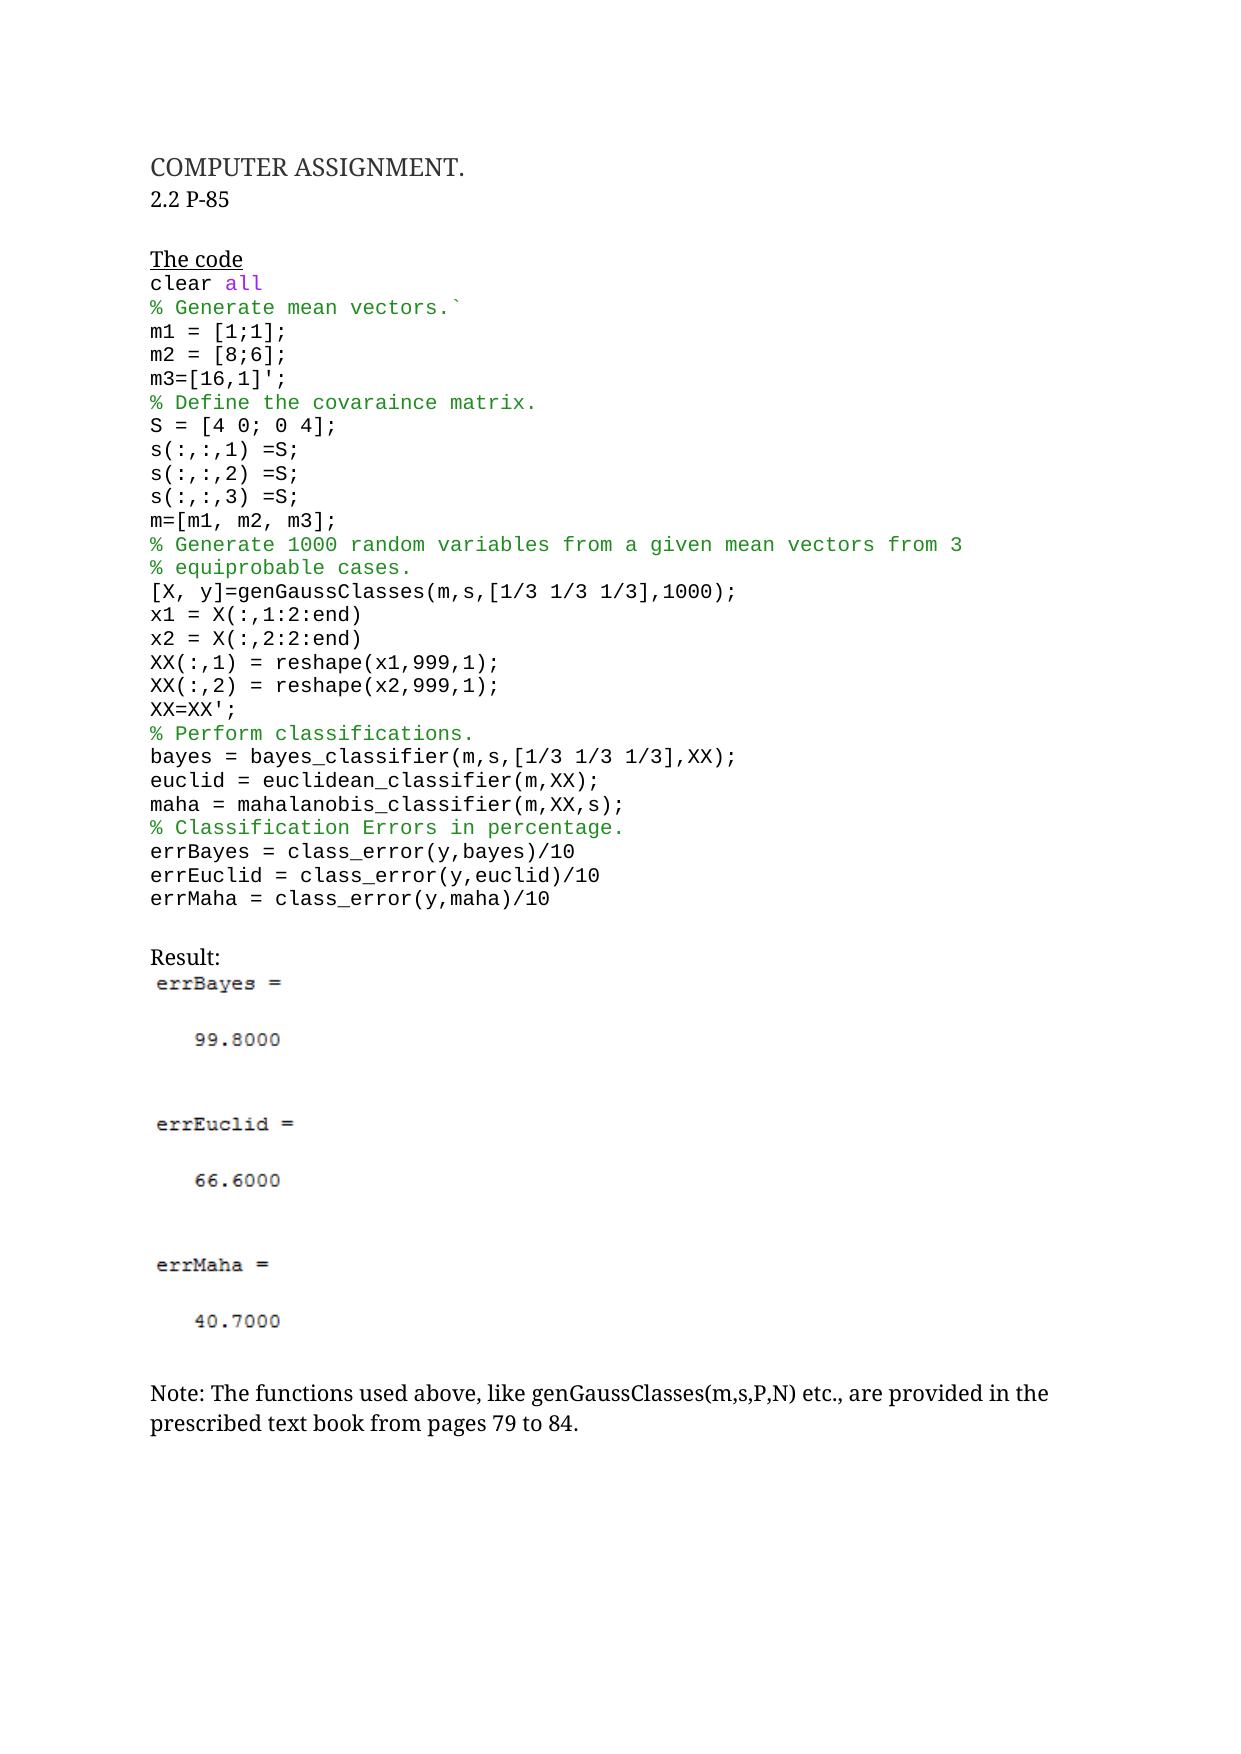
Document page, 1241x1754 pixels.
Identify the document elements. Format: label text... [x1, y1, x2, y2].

text s(:,:,2) =S; [150, 463, 1090, 486]
text errEuclid = class_error(y,euclid)/10 [150, 864, 1090, 888]
text % Generate 1000 random variables from a given mean vectors from 3 [150, 533, 1090, 557]
text XX(:,2) = reshape(x2,999,1); [150, 675, 1090, 699]
text errBayes = class_error(y,bayes)/10 [150, 841, 1090, 864]
text 2.2 P-85 [150, 184, 1090, 214]
text % equiprobable cases. [150, 557, 1090, 581]
text XX=XX'; [150, 699, 1090, 723]
text Note: The functions used above, like genGaussClasses(m,s,P,N) etc., are provided in the prescribed text book from pages 79 to 84. [150, 1378, 1090, 1437]
text m1 = [1;1]; [150, 321, 1090, 344]
text XX(:,1) = reshape(x1,999,1); [150, 652, 1090, 675]
text x2 = X(:,2:2:end) [150, 628, 1090, 652]
text S = [4 0; 0 4]; [150, 415, 1090, 439]
text maha = mahalanobis_classifier(m,XX,s); [150, 794, 1090, 817]
text % Define the covaraince matrix. [150, 392, 1090, 415]
text Result: [150, 942, 1090, 971]
text % Classification Errors in percentage. [150, 817, 1090, 841]
text % Generate mean vectors.` [150, 297, 1090, 321]
text s(:,:,1) =S; [150, 439, 1090, 463]
text clear all [150, 273, 1090, 297]
text x1 = X(:,1:2:end) [150, 604, 1090, 628]
text s(:,:,3) =S; [150, 486, 1090, 510]
text [X, y]=genGaussClasses(m,s,[1/3 1/3 1/3],1000); [150, 581, 1090, 604]
text m3=[16,1]'; [150, 368, 1090, 392]
text m=[m1, m2, m3]; [150, 510, 1090, 533]
text The code [150, 244, 1090, 273]
text bayes = bayes_classifier(m,s,[1/3 1/3 1/3],XX); [150, 746, 1090, 770]
text euclid = euclidean_classifier(m,XX); [150, 770, 1090, 794]
text COMPUTER ASSIGNMENT. [150, 150, 1090, 184]
text % Perform classifications. [150, 723, 1090, 746]
text errMaha = class_error(y,maha)/10 [150, 888, 1090, 912]
text m2 = [8;6]; [150, 344, 1090, 368]
picture [150, 971, 919, 1348]
